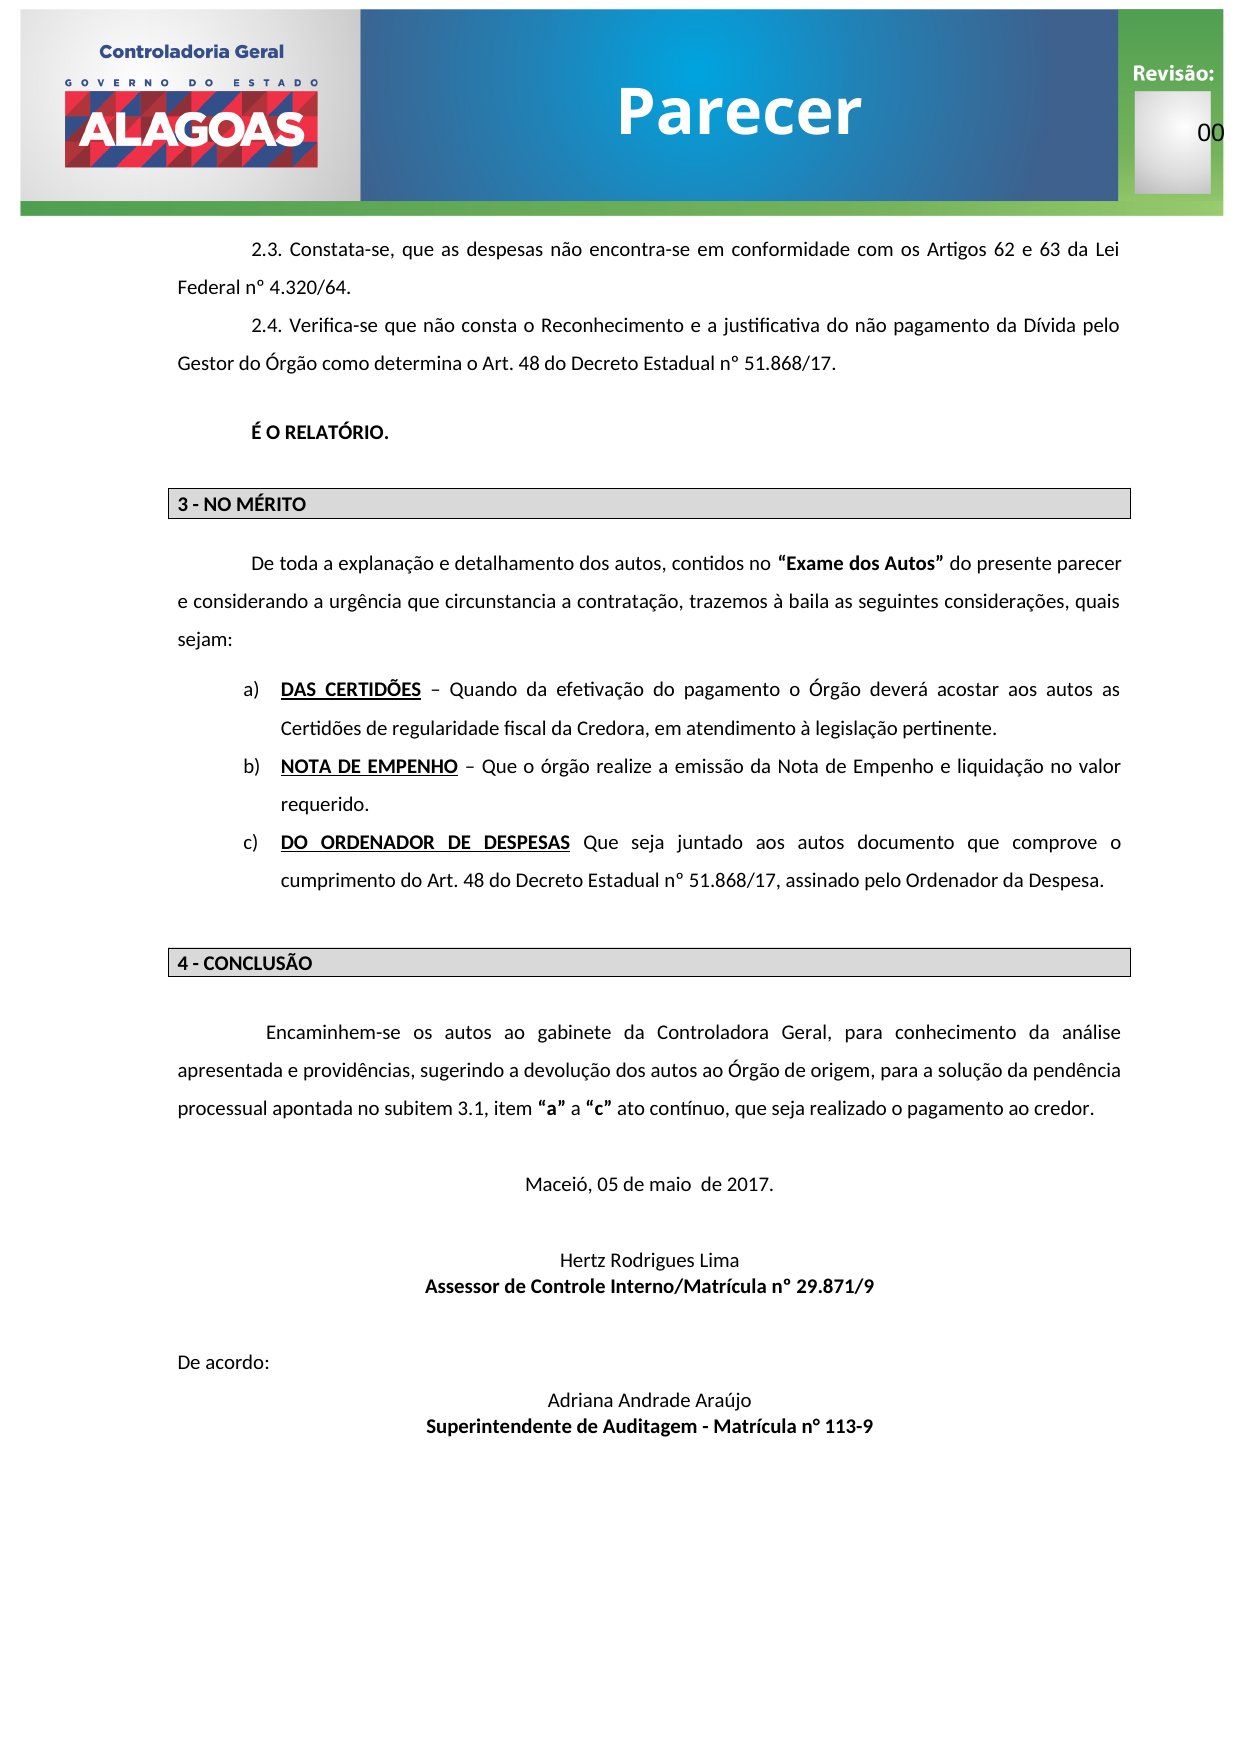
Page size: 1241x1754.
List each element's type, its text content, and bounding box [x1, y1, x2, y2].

text Superintendente de Auditagem - Matrícula n° 113-9 [177, 1413, 1122, 1438]
text 4 - CONCLUSÃO [169, 949, 1130, 976]
list DO ORDENADOR DE DESPESAS Que seja juntado aos autos documento que comprove o cumprimento do Art. 48 do Decreto Estadual nº 51.868/17, assinado pelo Ordenador da Despesa. [243, 829, 1122, 893]
text De toda a explanação e detalhamento dos autos, contidos no “Exame dos Autos” do presente parecer e considerando a urgência que circunstancia a contratação, trazemos à baila as seguintes considerações, quais sejam: [177, 550, 1122, 651]
text 2.4. Verifica-se que não consta o Reconhecimento e a justificativa do não pagamento da Dívida pelo Gestor do Órgão como determina o Art. 48 do Decreto Estadual nº 51.868/17. [177, 312, 1122, 376]
picture [1214, 125, 1222, 139]
list NOTA DE EMPENHO – Que o órgão realize a emissão da Nota de Empenho e liquidação no valor requerido. [243, 753, 1122, 816]
text Encaminhem-se os autos ao gabinete da Controladora Geral, para conhecimento da análise apresentada e providências, sugerindo a devolução dos autos ao Órgão de origem, para a solução da pendência processual apontada no subitem 3.1, item “a” a “c” ato contínuo, que seja realizado o pagamento ao credor. [177, 1019, 1122, 1121]
picture [20, 9, 1224, 216]
text De acordo: [177, 1349, 1122, 1375]
text Hertz Rodrigues Lima [177, 1248, 1122, 1273]
text 3 - NO MÉRITO [169, 489, 1130, 518]
text Assessor de Controle Interno/Matrícula nº 29.871/9 [177, 1273, 1122, 1298]
text Adriana Andrade Araújo [177, 1387, 1122, 1413]
text É O RELATÓRIO. [177, 419, 1122, 444]
list DAS CERTIDÕES – Quando da efetivação do pagamento o Órgão deverá acostar aos autos as Certidões de regularidade fiscal da Credora, em atendimento à legislação pertinente. [243, 677, 1122, 740]
text 2.3. Constata-se, que as despesas não encontra-se em conformidade com os Artigos 62 e 63 da Lei Federal nº 4.320/64. [177, 236, 1122, 300]
text Maceió, 05 de maio de 2017. [177, 1171, 1122, 1197]
